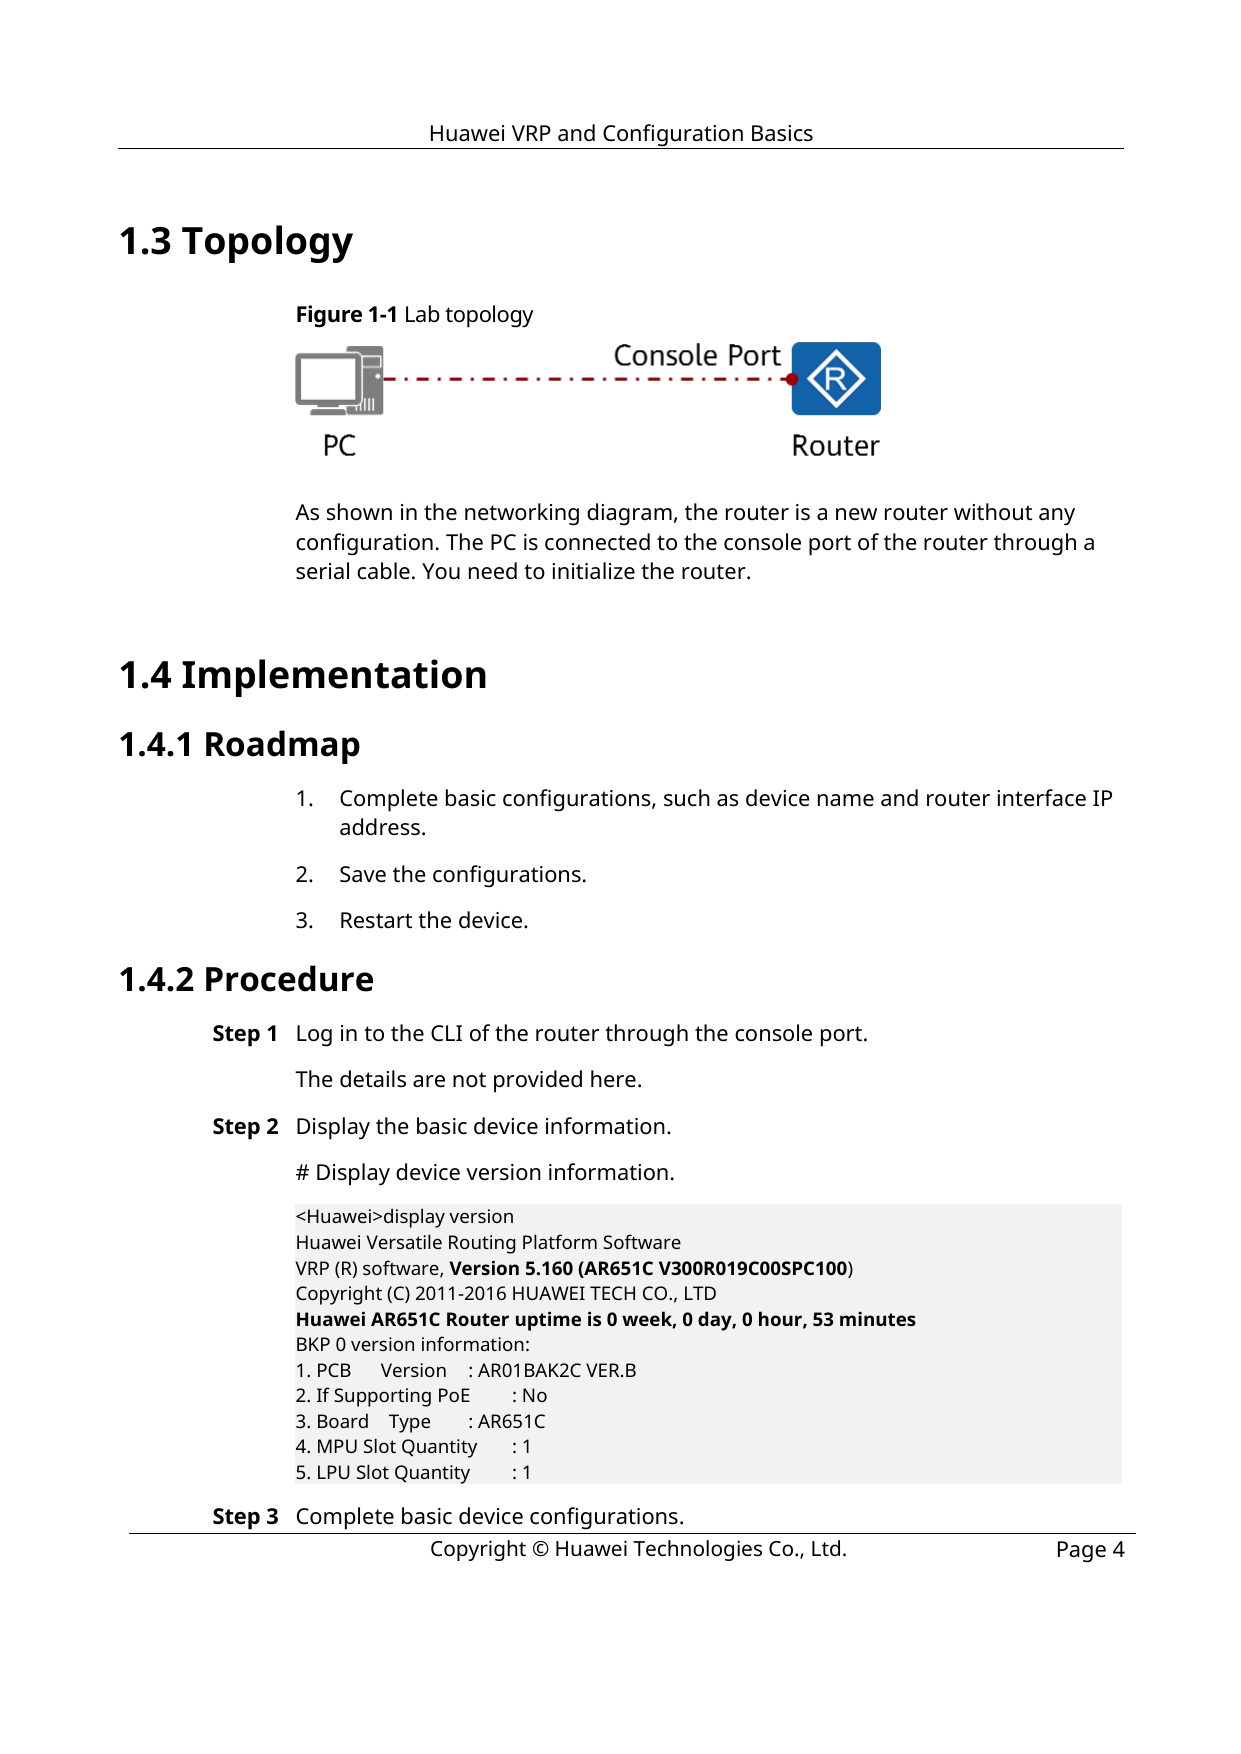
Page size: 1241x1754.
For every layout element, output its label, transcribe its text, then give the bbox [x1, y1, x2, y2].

text VRP (R) software, Version 5.160 (AR651C V300R019C00SPC100) [295, 1255, 1122, 1280]
text Complete basic device configurations. [279, 1501, 1122, 1531]
text Log in to the CLI of the router through the console port. [279, 1018, 1122, 1048]
text # Display device version information. [295, 1157, 1122, 1187]
list Complete basic configurations, such as device name and router interface IP address. [295, 783, 1122, 842]
text BKP 0 version information: [295, 1331, 1122, 1357]
picture [295, 328, 898, 481]
subtitle Roadmap [118, 721, 1122, 766]
text Huawei Versatile Routing Platform Software [295, 1229, 1122, 1255]
subtitle Topology [118, 215, 1122, 266]
text 3. Board Type : AR651C [295, 1408, 1122, 1433]
text 5. LPU Slot Quantity : 1 [295, 1459, 1122, 1484]
text <Huawei>display version [295, 1204, 1122, 1229]
text 2. If Supporting PoE : No [295, 1382, 1122, 1408]
list Restart the device. [295, 905, 1122, 935]
text Copyright (C) 2011-2016 HUAWEI TECH CO., LTD [295, 1280, 1122, 1306]
subtitle Implementation [118, 649, 1122, 700]
text As shown in the networking diagram, the router is a new router without any configuration. The PC is connected to the console port of the router through a serial cable. You need to initialize the router. [295, 497, 1122, 586]
text 1. PCB Version : AR01BAK2C VER.B [295, 1357, 1122, 1382]
text Display the basic device information. [279, 1111, 1122, 1141]
text Huawei AR651C Router uptime is 0 week, 0 day, 0 hour, 53 minutes [295, 1306, 1122, 1331]
list Save the configurations. [295, 859, 1122, 889]
subtitle Procedure [118, 956, 1122, 1001]
text 4. MPU Slot Quantity : 1 [295, 1433, 1122, 1459]
text The details are not provided here. [295, 1064, 1122, 1094]
